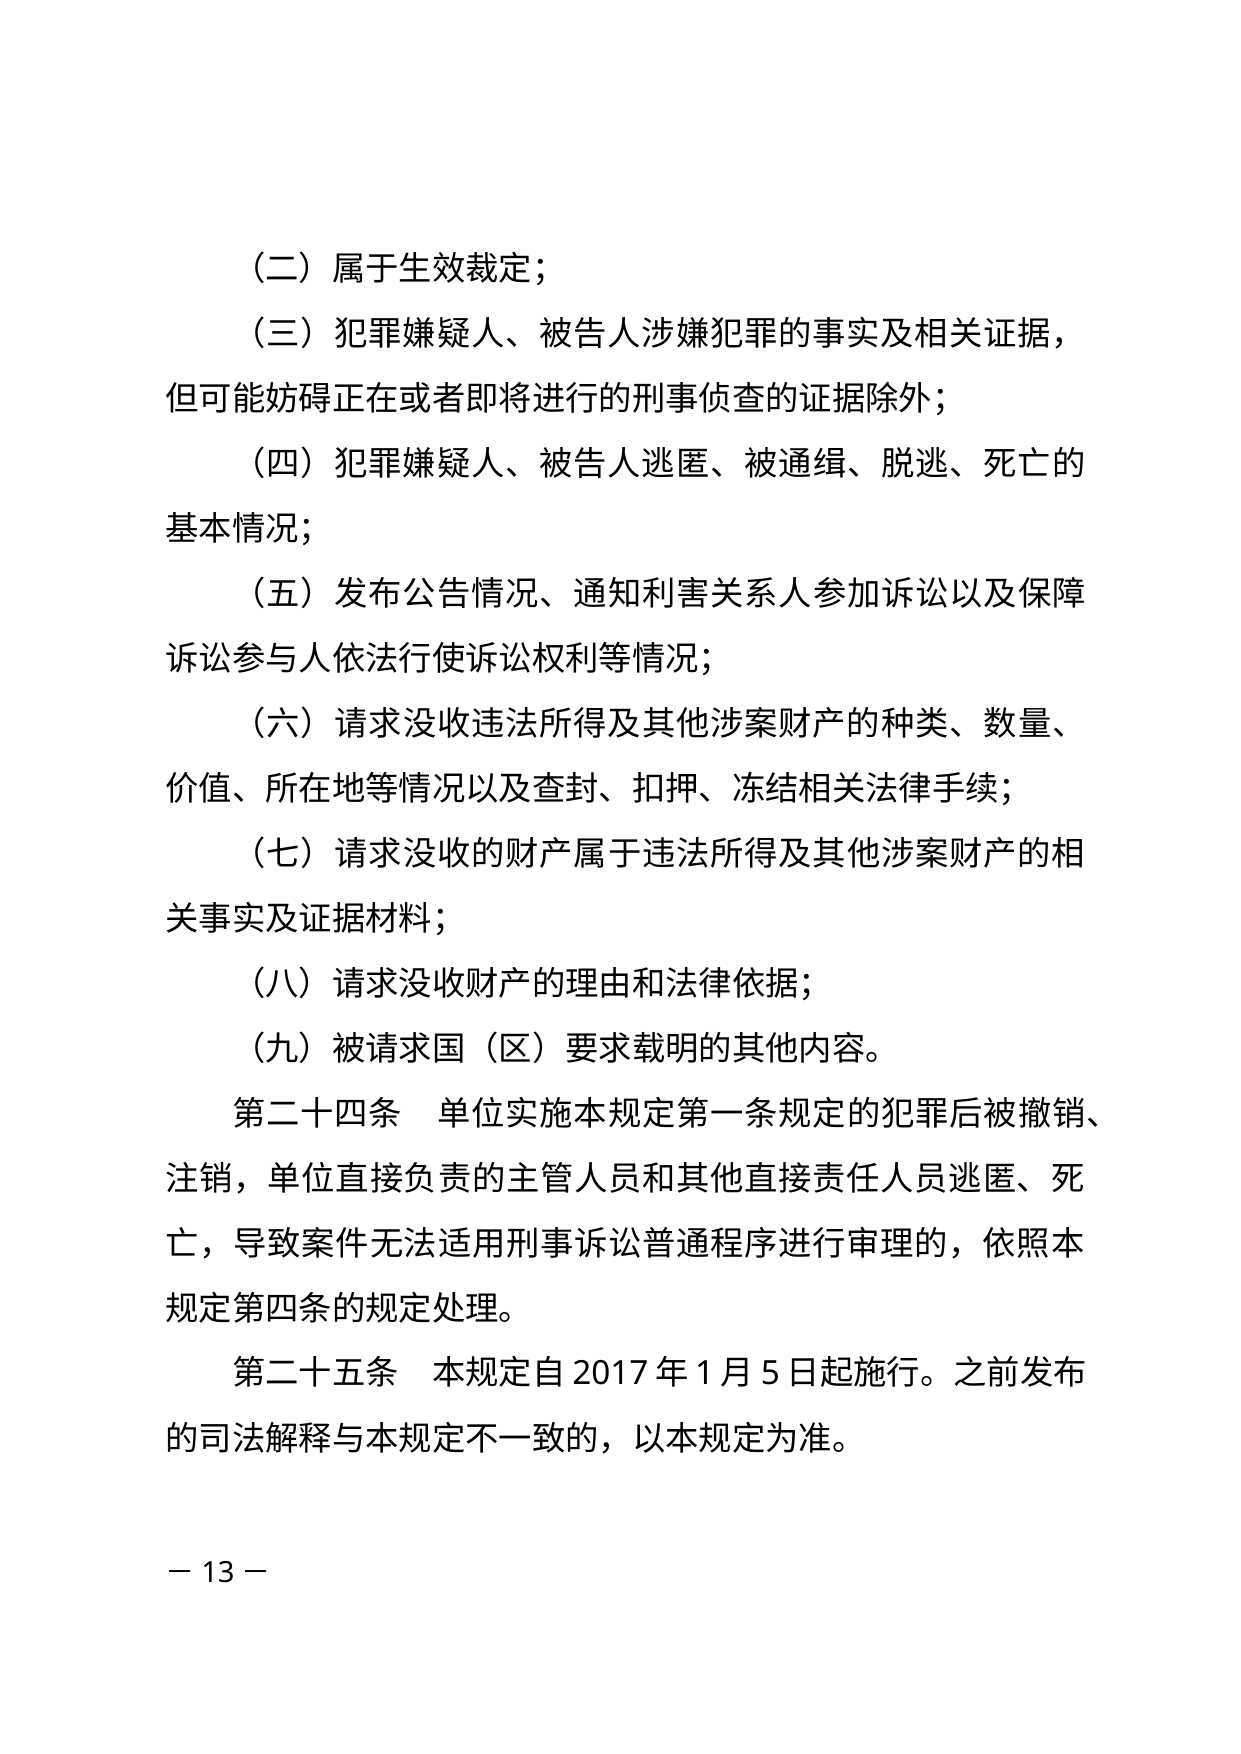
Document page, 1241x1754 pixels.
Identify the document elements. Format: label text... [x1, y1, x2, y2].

text （六）请求没收违法所得及其他涉案财产的种类、数量、价值、所在地等情况以及查封、扣押、冻结相关法律手续； [165, 688, 1087, 818]
text 第二十四条 单位实施本规定第一条规定的犯罪后被撤销、注销，单位直接负责的主管人员和其他直接责任人员逃匿、死亡，导致案件无法适用刑事诉讼普通程序进行审理的，依照本规定第四条的规定处理。 [165, 1078, 1087, 1338]
text （八）请求没收财产的理由和法律依据； [165, 948, 1087, 1013]
text （九）被请求国（区）要求载明的其他内容。 [165, 1013, 1087, 1078]
text （四）犯罪嫌疑人、被告人逃匿、被通缉、脱逃、死亡的基本情况； [165, 428, 1087, 558]
text （五）发布公告情况、通知利害关系人参加诉讼以及保障诉讼参与人依法行使诉讼权利等情况； [165, 558, 1087, 688]
text 第二十五条 本规定自2017年1月5日起施行。之前发布的司法解释与本规定不一致的，以本规定为准。 [165, 1338, 1087, 1468]
text （七）请求没收的财产属于违法所得及其他涉案财产的相关事实及证据材料； [165, 818, 1087, 948]
text （三）犯罪嫌疑人、被告人涉嫌犯罪的事实及相关证据，但可能妨碍正在或者即将进行的刑事侦查的证据除外； [165, 298, 1087, 428]
text （二）属于生效裁定； [165, 233, 1087, 298]
